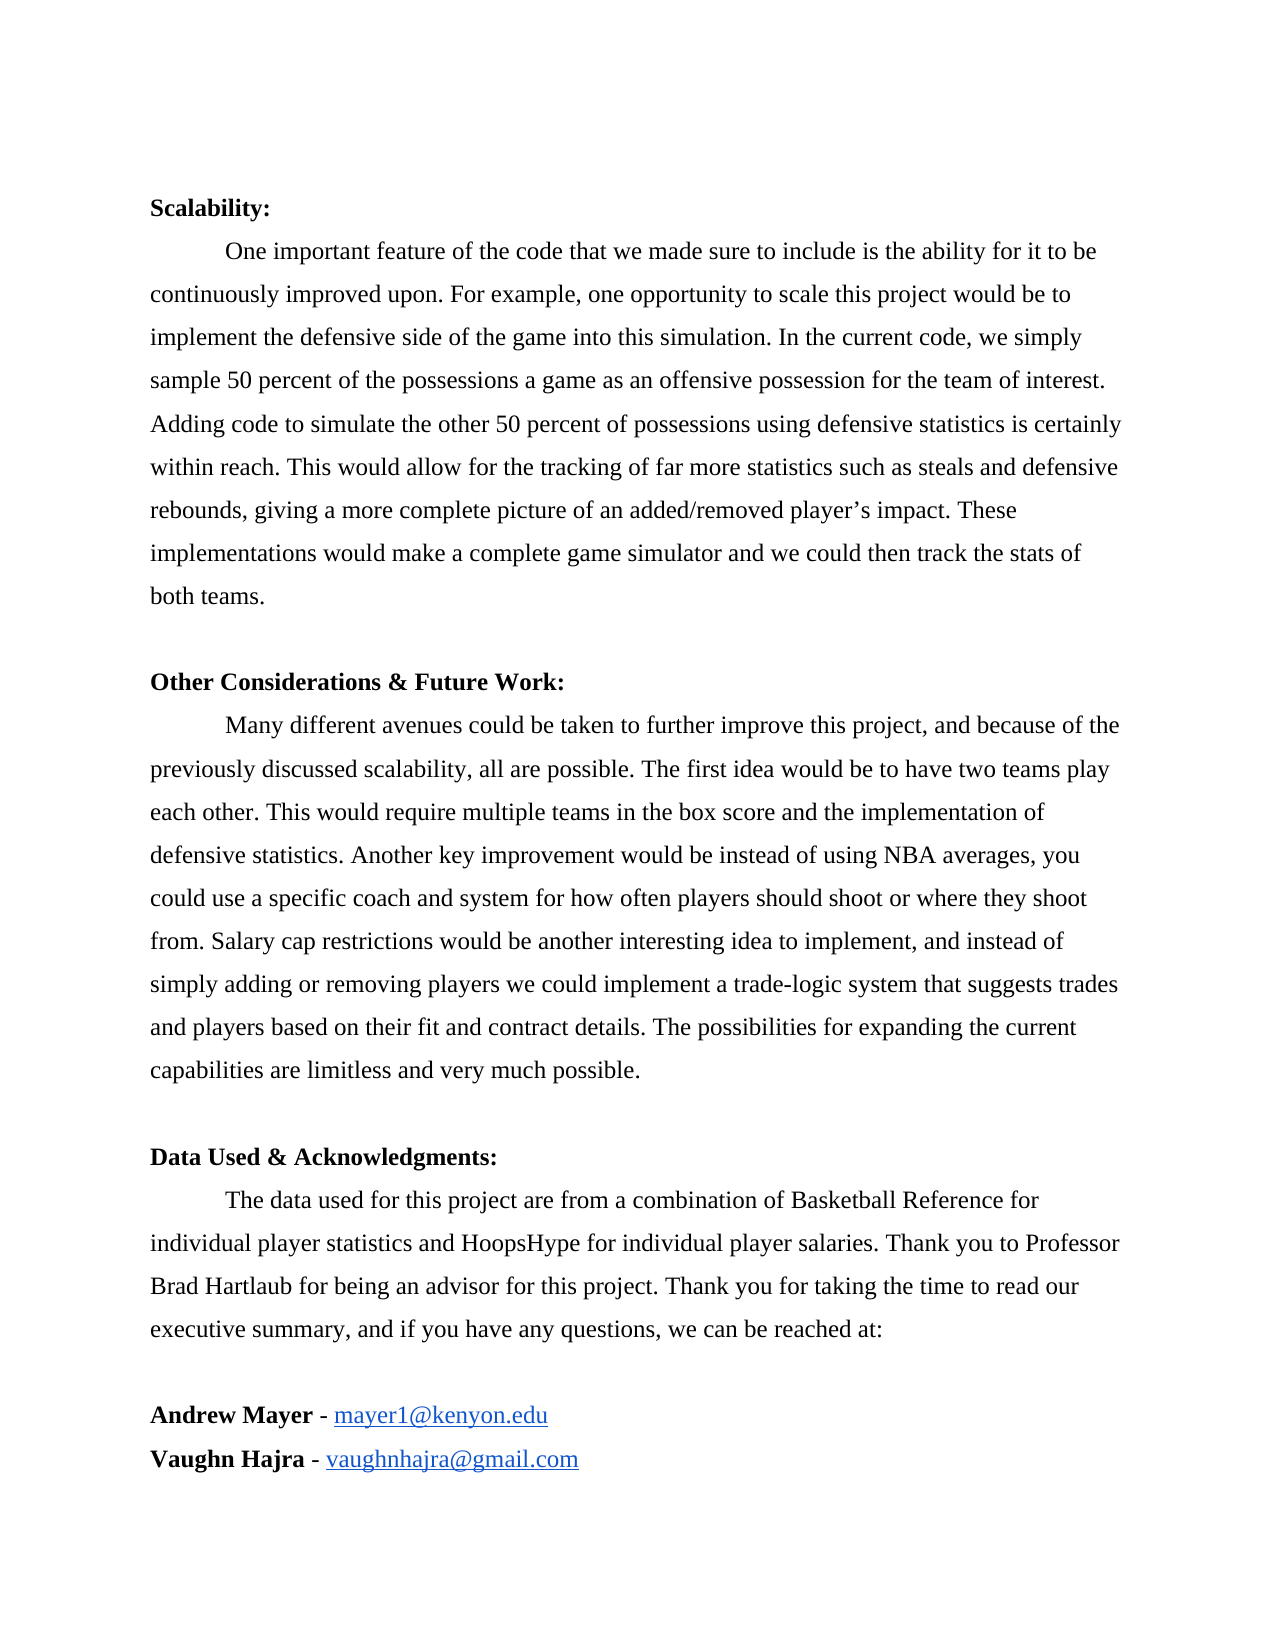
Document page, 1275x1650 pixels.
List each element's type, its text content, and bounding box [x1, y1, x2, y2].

text Andrew Mayer - mayer1@kenyon.edu [150, 1401, 1125, 1429]
text The data used for this project are from a combination of Basketball Reference for individual player statistics and HoopsHype for individual player salaries. Thank you to Professor Brad Hartlaub for being an advisor for this project. Thank you for taking the time to read our executive summary, and if you have any questions, we can be reached at: [150, 1185, 1125, 1343]
text One important feature of the code that we made sure to include is the ability for it to be continuously improved upon. For example, one opportunity to scale this project would be to implement the defensive side of the game into this simulation. In the current code, we simply sample 50 percent of the possessions a game as an offensive possession for the team of interest. Adding code to simulate the other 50 percent of possessions using defensive statistics is certainly within reach. This would allow for the tracking of far more statistics such as steals and defensive rebounds, giving a more complete picture of an added/removed player’s impact. These implementations would make a complete game simulator and we could then track the stats of both teams. [150, 236, 1125, 610]
text Scalability: [150, 193, 1125, 222]
text Vaughn Hajra - vaughnhajra@gmail.com [150, 1444, 1125, 1472]
text Data Used & Acknowledgments: [150, 1142, 1125, 1171]
text Many different avenues could be taken to further improve this project, and because of the previously discussed scalability, all are possible. The first idea would be to have two teams play each other. This would require multiple teams in the box score and the implementation of defensive statistics. Another key improvement would be instead of using NBA averages, you could use a specific coach and system for how often players should shoot or where they shoot from. Salary cap restrictions would be another interesting idea to implement, and instead of simply adding or removing players we could implement a trade-logic system that suggests trades and players based on their fit and contract details. The possibilities for expanding the current capabilities are limitless and very much possible. [150, 711, 1125, 1084]
text Other Considerations & Future Work: [150, 667, 1125, 696]
